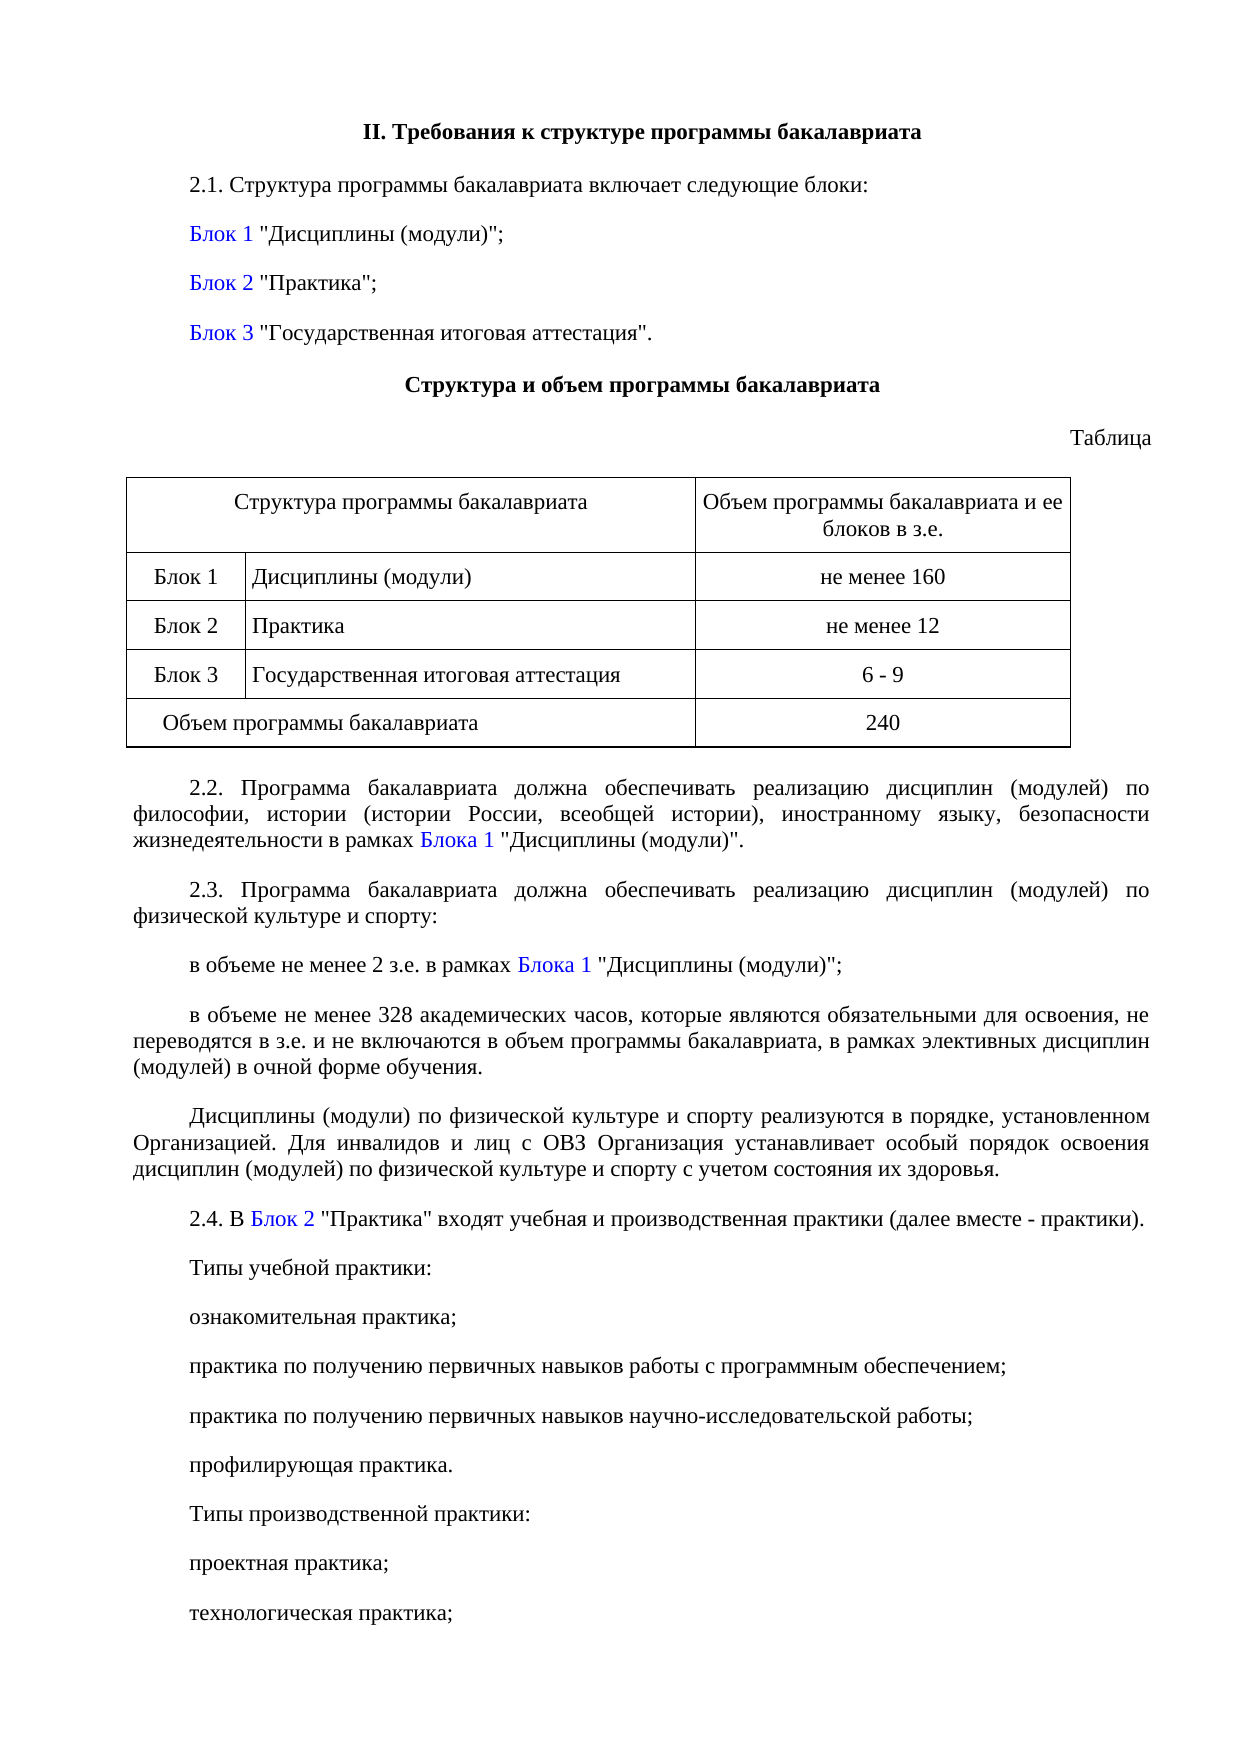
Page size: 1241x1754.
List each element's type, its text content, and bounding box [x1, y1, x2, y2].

title Структура и объем программы бакалавриата [133, 371, 1152, 398]
text ознакомительная практика; [133, 1303, 1152, 1329]
text практика по получению первичных навыков научно-исследовательской работы; [133, 1402, 1152, 1428]
table_header Структура программы бакалавриата [127, 478, 695, 552]
text проектная практика; [133, 1549, 1152, 1576]
table_cell не менее 160 [696, 553, 1070, 600]
text технологическая практика; [133, 1599, 1152, 1625]
table_cell Блок 1 [127, 553, 245, 600]
text 2.3. Программа бакалавриата должна обеспечивать реализацию дисциплин (модулей) по физической культуре и спорту: [133, 876, 1152, 928]
table_cell 240 [696, 699, 1070, 746]
text Блок 2 "Практика"; [133, 269, 1152, 296]
text 2.4. В Блок 2 "Практика" входят учебная и производственная практики (далее вместе - практики). [133, 1204, 1152, 1231]
text в объеме не менее 2 з.е. в рамках Блока 1 "Дисциплины (модули)"; [133, 951, 1152, 978]
text Типы учебной практики: [133, 1254, 1152, 1280]
table_cell Государственная итоговая аттестация [246, 650, 695, 698]
text 2.2. Программа бакалавриата должна обеспечивать реализацию дисциплин (модулей) по философии, истории (истории России, всеобщей истории), иностранному языку, безопасности жизнедеятельности в рамках Блока 1 "Дисциплины (модули)". [133, 774, 1152, 853]
text Блок 1 "Дисциплины (модули)"; [133, 220, 1152, 246]
table_header Объем программы бакалавриата и ее блоков в з.е. [696, 478, 1070, 552]
text 2.1. Структура программы бакалавриата включает следующие блоки: [133, 171, 1152, 197]
table_cell 6 - 9 [696, 650, 1070, 698]
text Блок 3 "Государственная итоговая аттестация". [133, 319, 1152, 345]
text Таблица [133, 424, 1152, 450]
table_cell Блок 3 [127, 650, 245, 698]
table_cell Блок 2 [127, 601, 245, 649]
table_cell Практика [246, 601, 695, 649]
table_cell не менее 12 [696, 601, 1070, 649]
title II. Требования к структуре программы бакалавриата [133, 118, 1152, 144]
text практика по получению первичных навыков работы с программным обеспечением; [133, 1352, 1152, 1379]
text профилирующая практика. [133, 1451, 1152, 1477]
text Типы производственной практики: [133, 1500, 1152, 1527]
text Дисциплины (модули) по физической культуре и спорту реализуются в порядке, установленном Организацией. Для инвалидов и лиц с ОВЗ Организация устанавливает особый порядок освоения дисциплин (модулей) по физической культуре и спорту с учетом состояния их здоровья. [133, 1103, 1152, 1182]
table_cell Дисциплины (модули) [246, 553, 695, 600]
table_cell Объем программы бакалавриата [127, 699, 695, 746]
text в объеме не менее 328 академических часов, которые являются обязательными для освоения, не переводятся в з.е. и не включаются в объем программы бакалавриата, в рамках элективных дисциплин (модулей) в очной форме обучения. [133, 1001, 1152, 1080]
